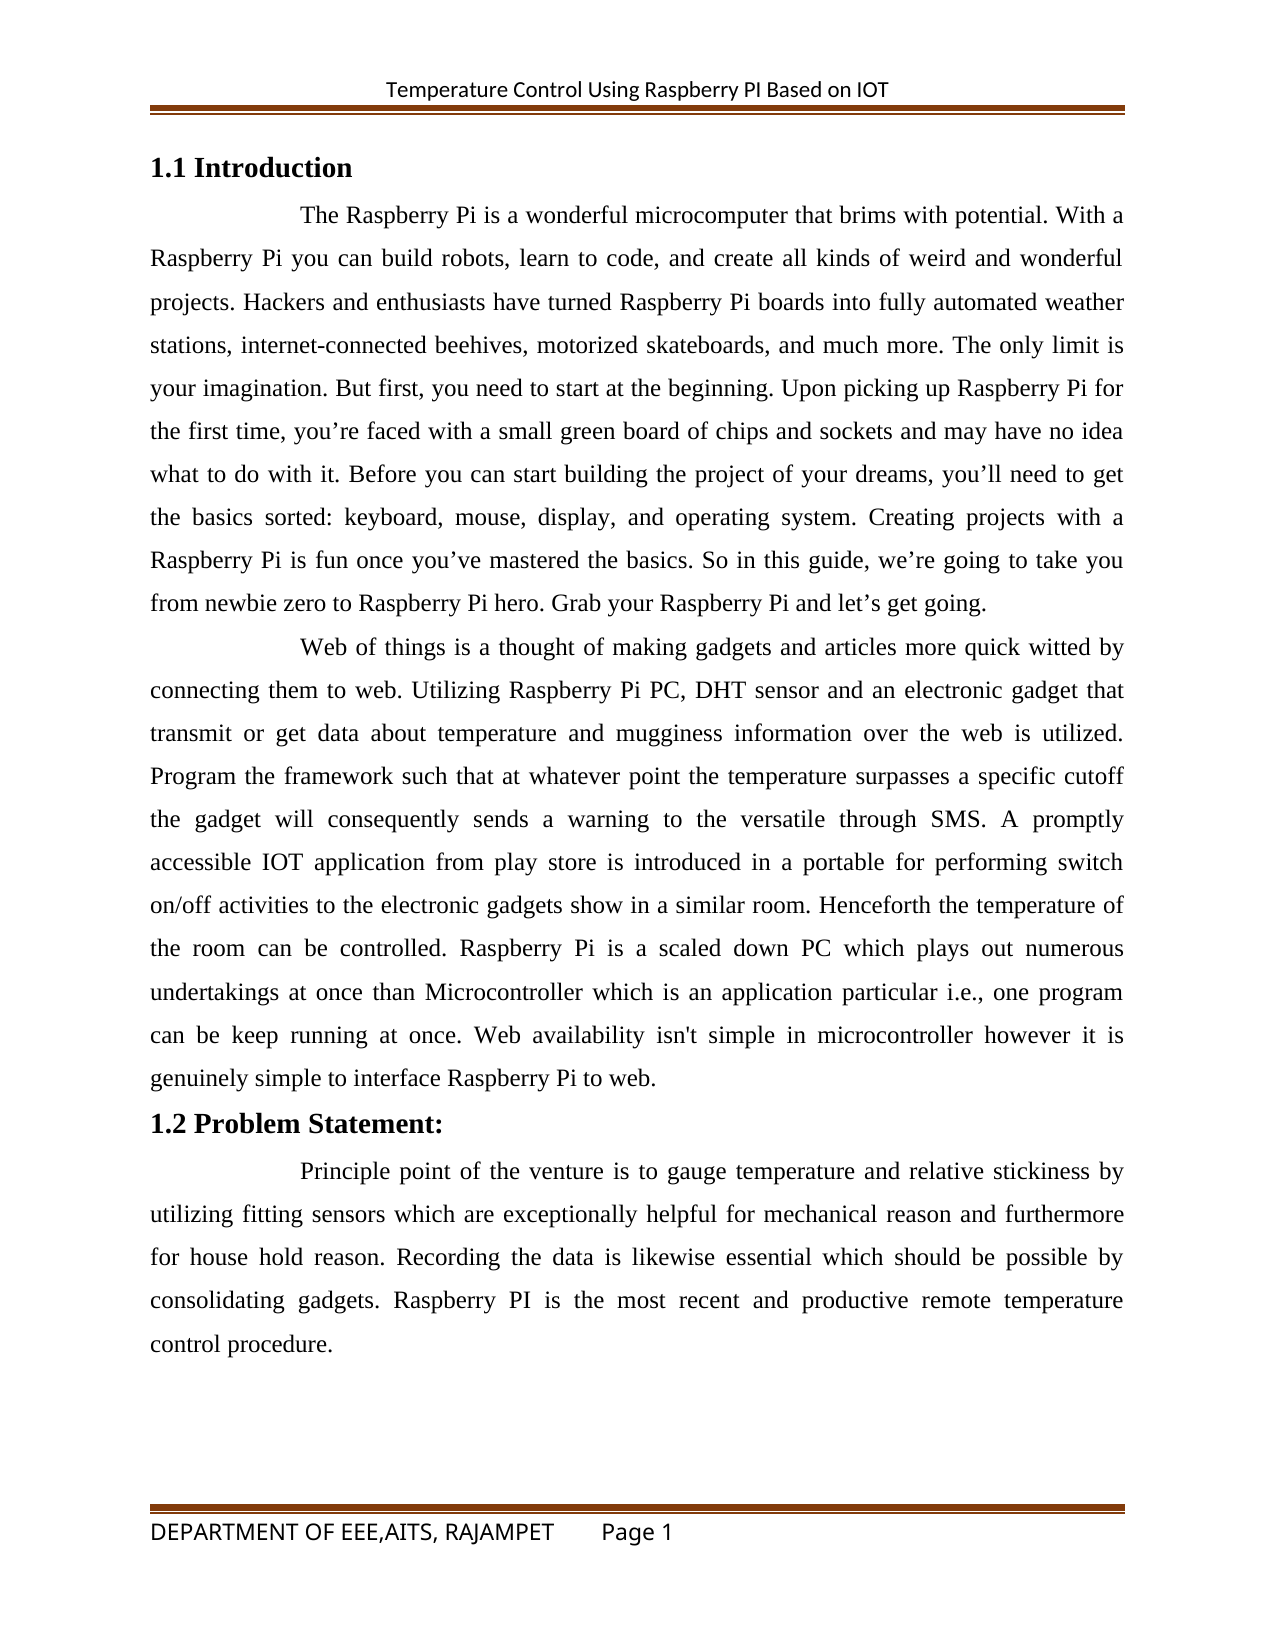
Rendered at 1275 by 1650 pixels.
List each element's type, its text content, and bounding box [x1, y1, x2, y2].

text Principle point of the venture is to gauge temperature and relative stickiness by utilizing fitting sensors which are exceptionally helpful for mechanical reason and furthermore for house hold reason. Recording the data is likewise essential which should be possible by consolidating gadgets. Raspberry PI is the most recent and productive remote temperature control procedure. [150, 1156, 1125, 1357]
text Web of things is a thought of making gadgets and articles more quick witted by connecting them to web. Utilizing Raspberry Pi PC, DHT sensor and an electronic gadget that transmit or get data about temperature and mugginess information over the web is utilized. Program the framework such that at whatever point the temperature surpasses a specific cutoff the gadget will consequently sends a warning to the versatile through SMS. A promptly accessible IOT application from play store is introduced in a portable for performing switch on/off activities to the electronic gadgets show in a similar room. Henceforth the temperature of the room can be controlled. Raspberry Pi is a scaled down PC which plays out numerous undertakings at once than Microcontroller which is an application particular i.e., one program can be keep running at once. Web availability isn't simple in microcontroller however it is genuinely simple to interface Raspberry Pi to web. [150, 632, 1125, 1092]
text 1.2 Problem Statement: [150, 1106, 1125, 1139]
text The Raspberry Pi is a wonderful microcomputer that brims with potential. With a Raspberry Pi you can build robots, learn to code, and create all kinds of weird and wonderful projects. Hackers and enthusiasts have turned Raspberry Pi boards into fully automated weather stations, internet-connected beehives, motorized skateboards, and much more. The only limit is your imagination. But first, you need to start at the beginning. Upon picking up Raspberry Pi for the first time, you’re faced with a small green board of chips and sockets and may have no idea what to do with it. Before you can start building the project of your dreams, you’ll need to get the basics sorted: keyboard, mouse, display, and operating system. Creating projects with a Raspberry Pi is fun once you’ve mastered the basics. So in this guide, we’re going to take you from newbie zero to Raspberry Pi hero. Grab your Raspberry Pi and let’s get going. [150, 200, 1125, 617]
text 1.1 Introduction [150, 150, 1125, 183]
